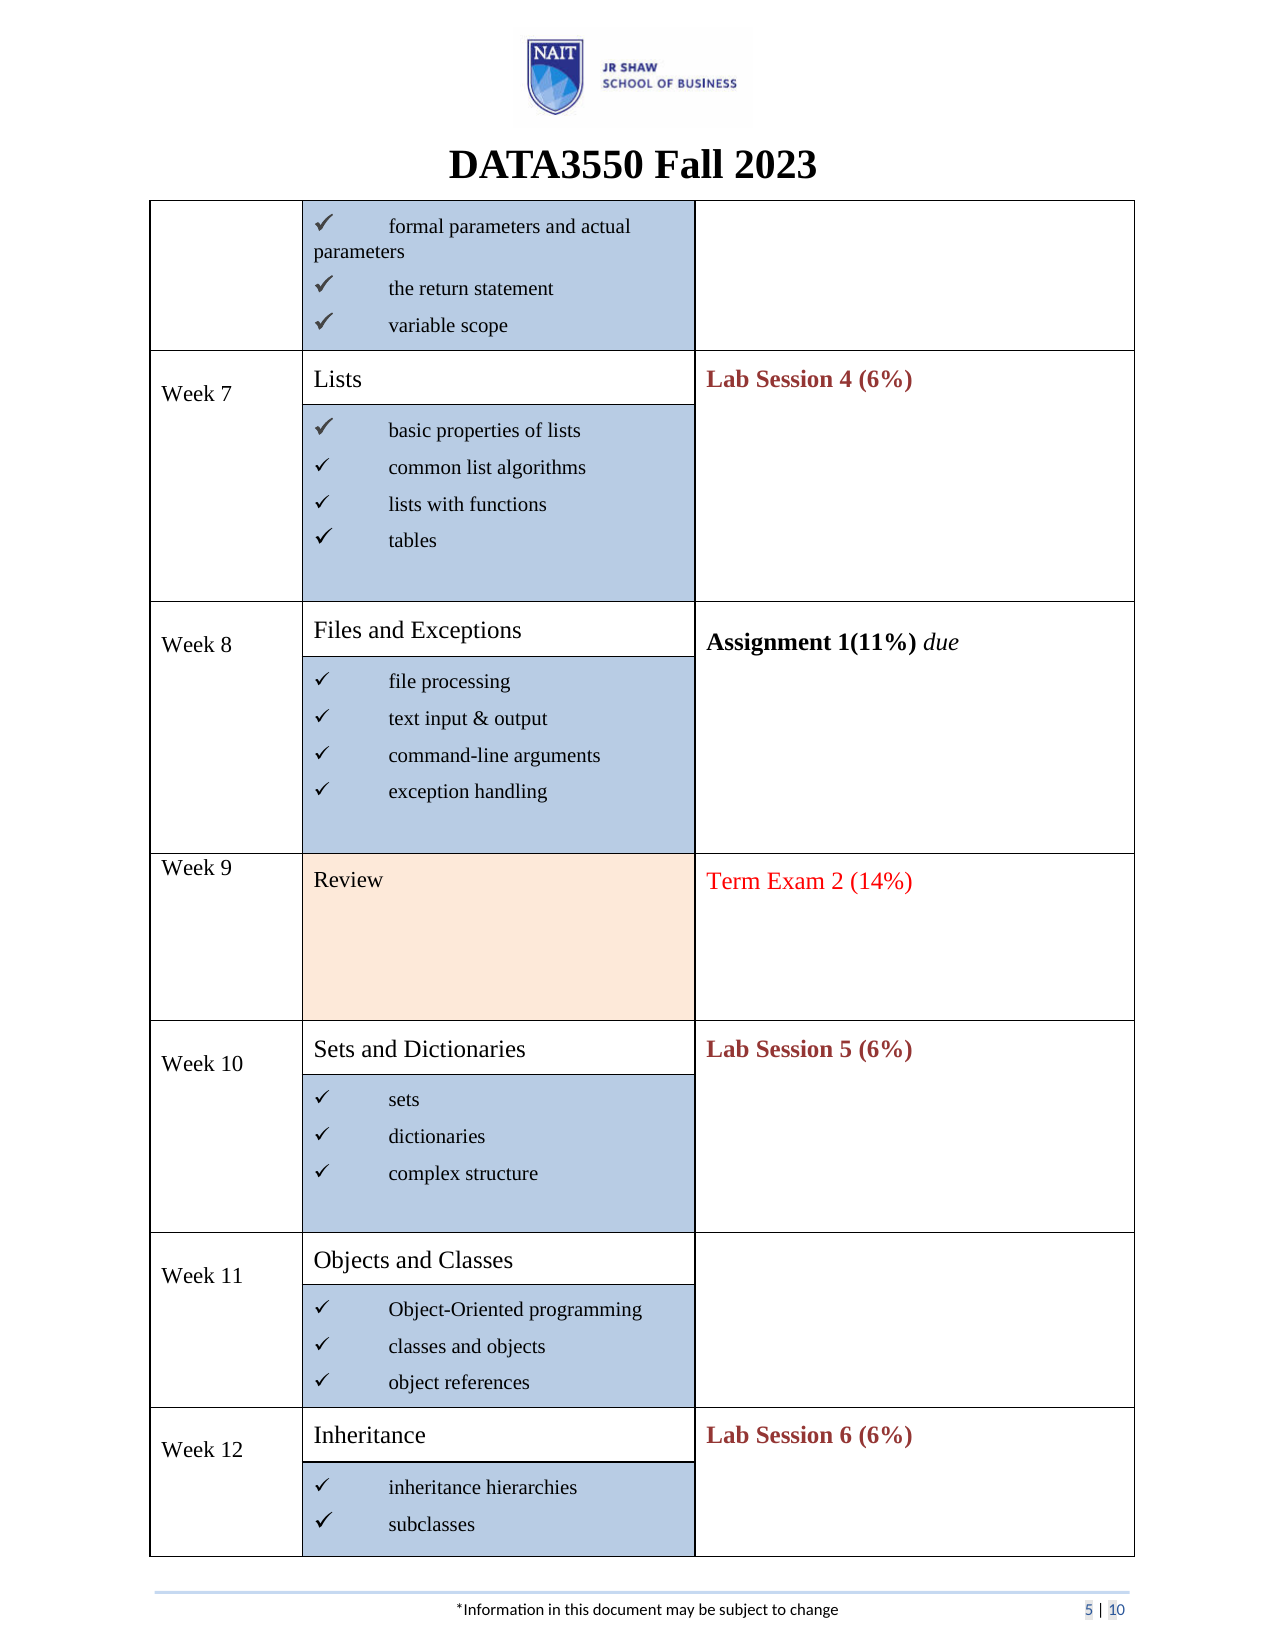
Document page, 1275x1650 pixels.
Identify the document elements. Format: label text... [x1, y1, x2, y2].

table_cell Assignment 1(11%) due [696, 602, 1134, 853]
table_cell sets dictionaries complex structure [303, 1075, 694, 1232]
table_cell Term Exam 2 (14%) [696, 854, 1134, 1020]
table_cell Review [303, 854, 694, 1020]
table_cell Objects and Classes [303, 1233, 694, 1283]
table_cell Lists [303, 351, 694, 404]
table_cell Week 9 [151, 854, 302, 1020]
table_cell basic properties of lists common list algorithms lists with functions tables [303, 405, 694, 601]
table_cell [696, 1233, 1134, 1407]
table_cell Week 10 [151, 1021, 302, 1232]
table_cell inheritance hierarchies subclasses [303, 1463, 694, 1556]
table_cell Lab Session 6 (6%) [696, 1408, 1134, 1556]
table_cell Files and Exceptions [303, 602, 694, 656]
table_cell file processing text input & output command-line arguments exception handling [303, 657, 694, 853]
table_cell Inheritance [303, 1408, 694, 1461]
table_cell Sets and Dictionaries [303, 1021, 694, 1074]
picture [512, 27, 753, 128]
table_cell Week 8 [151, 602, 302, 853]
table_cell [303, 201, 694, 350]
table_cell Week 11 [151, 1233, 302, 1407]
table_cell Week 12 [151, 1408, 302, 1556]
table_cell Object-Oriented programming classes and objects object references [303, 1285, 694, 1407]
table_cell Week 7 [151, 351, 302, 601]
table_cell Lab Session 5 (6%) [696, 1021, 1134, 1232]
table_cell Lab Session 4 (6%) [696, 351, 1134, 601]
